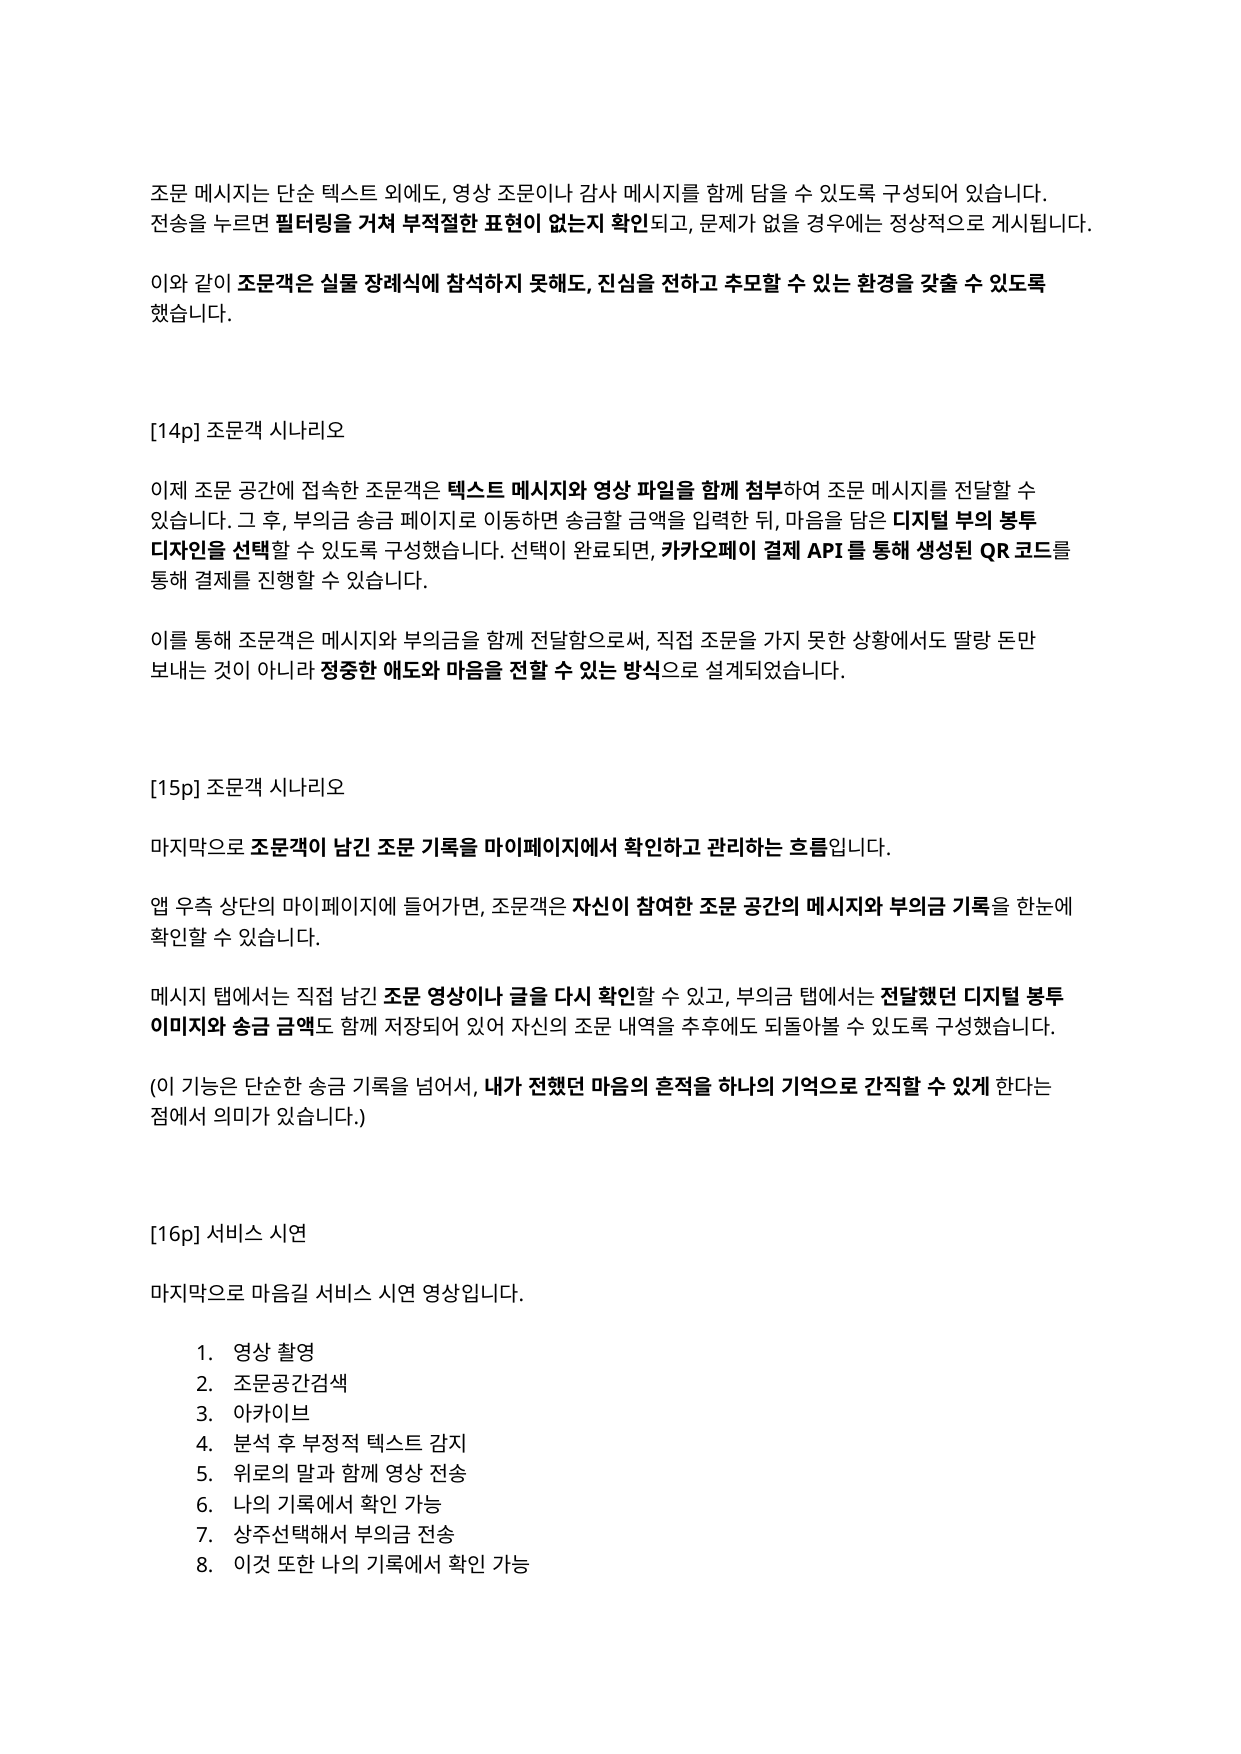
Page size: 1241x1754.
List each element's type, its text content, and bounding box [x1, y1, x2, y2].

text [16p] 서비스 시연 [150, 1217, 1090, 1248]
text [15p] 조문객 시나리오 [150, 772, 1090, 802]
list 아카이브 [196, 1397, 1090, 1427]
text 메시지 탭에서는 직접 남긴 조문 영상이나 글을 다시 확인할 수 있고, 부의금 탭에서는 전달했던 디지털 봉투 이미지와 송금 금액도 함께 저장되어 있어 자신의 조문 내역을 추후에도 되돌아볼 수 있도록 구성했습니다. [150, 980, 1090, 1041]
list 이것 또한 나의 기록에서 확인 가능 [196, 1549, 1090, 1579]
text 조문 메시지는 단순 텍스트 외에도, 영상 조문이나 감사 메시지를 함께 담을 수 있도록 구성되어 있습니다. 전송을 누르면 필터링을 거쳐 부적절한 표현이 없는지 확인되고, 문제가 없을 경우에는 정상적으로 게시됩니다. [150, 177, 1090, 238]
text 이와 같이 조문객은 실물 장례식에 참석하지 못해도, 진심을 전하고 추모할 수 있는 환경을 갖출 수 있도록 했습니다. [150, 267, 1090, 328]
text [14p] 조문객 시나리오 [150, 414, 1090, 445]
list 위로의 말과 함께 영상 전송 [196, 1458, 1090, 1488]
text 이제 조문 공간에 접속한 조문객은 텍스트 메시지와 영상 파일을 함께 첨부하여 조문 메시지를 전달할 수 있습니다. 그 후, 부의금 송금 페이지로 이동하면 송금할 금액을 입력한 뒤, 마음을 담은 디지털 부의 봉투 디자인을 선택할 수 있도록 구성했습니다. 선택이 완료되면, 카카오페이 결제 API를 통해 생성된 QR코드를 통해 결제를 진행할 수 있습니다. [150, 474, 1090, 595]
list 분석 후 부정적 텍스트 감지 [196, 1427, 1090, 1458]
list 상주선택해서 부의금 전송 [196, 1518, 1090, 1549]
text 마지막으로 조문객이 남긴 조문 기록을 마이페이지에서 확인하고 관리하는 흐름입니다. [150, 831, 1090, 861]
list 조문공간검색 [196, 1367, 1090, 1397]
list 나의 기록에서 확인 가능 [196, 1488, 1090, 1518]
text 마지막으로 마음길 서비스 시연 영상입니다. [150, 1277, 1090, 1307]
list 영상 촬영 [196, 1336, 1090, 1367]
text (이 기능은 단순한 송금 기록을 넘어서, 내가 전했던 마음의 흔적을 하나의 기억으로 간직할 수 있게 한다는 점에서 의미가 있습니다.) [150, 1070, 1090, 1131]
text 앱 우측 상단의 마이페이지에 들어가면, 조문객은 자신이 참여한 조문 공간의 메시지와 부의금 기록을 한눈에 확인할 수 있습니다. [150, 891, 1090, 951]
text 이를 통해 조문객은 메시지와 부의금을 함께 전달함으로써, 직접 조문을 가지 못한 상황에서도 딸랑 돈만 보내는 것이 아니라 정중한 애도와 마음을 전할 수 있는 방식으로 설계되었습니다. [150, 624, 1090, 685]
